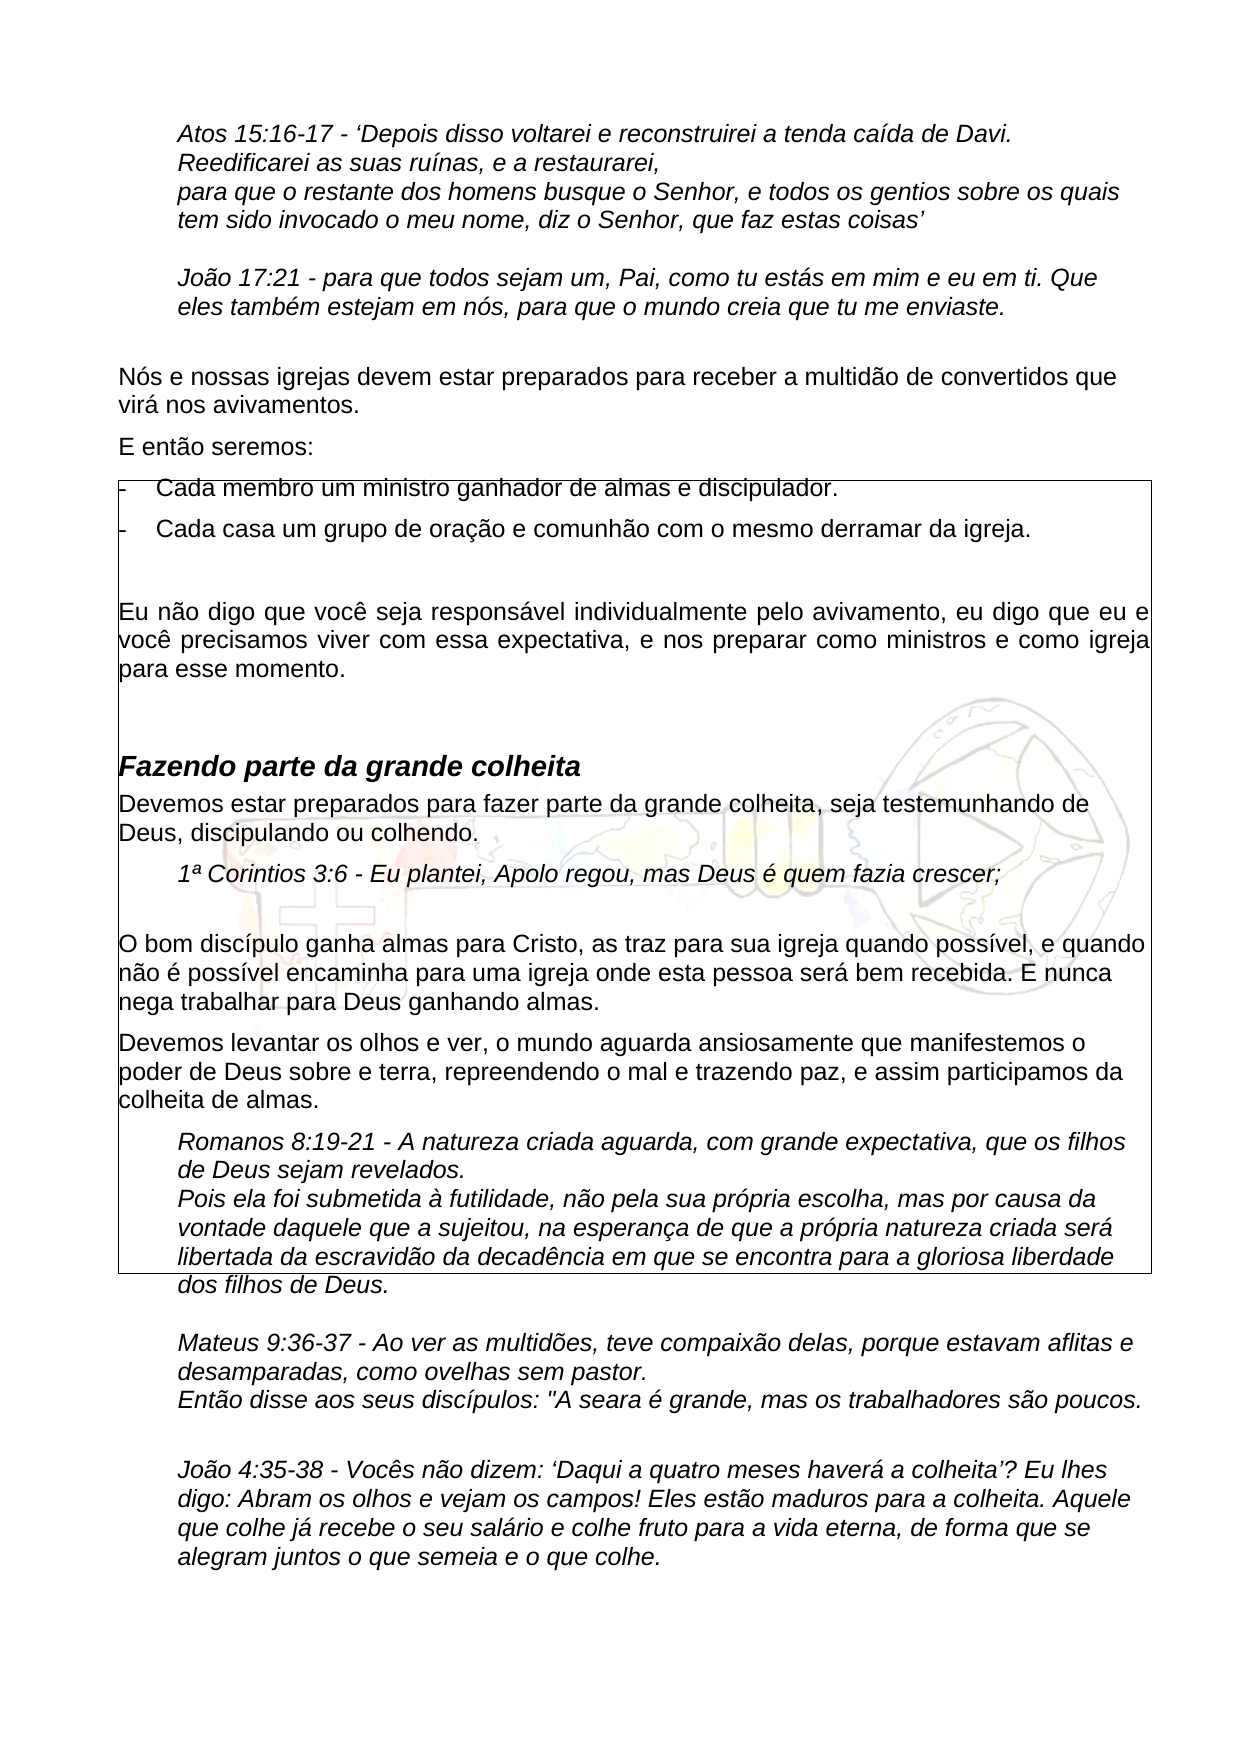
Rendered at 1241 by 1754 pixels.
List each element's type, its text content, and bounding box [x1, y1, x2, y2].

text João 17:21 - para que todos sejam um, Pai, como tu estás em mim e eu em ti. Que eles também estejam em nós, para que o mundo creia que tu me enviaste. [177, 263, 1152, 320]
text Nós e nossas igrejas devem estar preparados para receber a multidão de convertidos que virá nos avivamentos. [118, 361, 1152, 419]
text Atos 15:16-17 - ‘Depois disso voltarei e reconstruirei a tenda caída de Davi. Reedificarei as suas ruínas, e a restaurarei, [177, 119, 1152, 176]
subtitle Fazendo parte da grande colheita [118, 749, 1152, 783]
text Devemos estar preparados para fazer parte da grande colheita, seja testemunhando de Deus, discipulando ou colhendo. [118, 789, 1152, 846]
list Cada casa um grupo de oração e comunhão com o mesmo derramar da igreja. [118, 514, 1152, 543]
text Mateus 9:36-37 - Ao ver as multidões, teve compaixão delas, porque estavam aflitas e desamparadas, como ovelhas sem pastor. [177, 1328, 1152, 1385]
text Romanos 8:19-21 - ​​A natureza criada aguarda, com grande expectativa, que os filhos de Deus sejam revelados. [177, 1126, 1152, 1184]
text 1ª Corintios 3:6 - Eu plantei, Apolo regou, mas Deus é quem fazia crescer; [177, 859, 1152, 888]
text Eu não digo que você seja responsável individualmente pelo avivamento, eu digo que eu e você precisamos viver com essa expectativa, e nos preparar como ministros e como igreja para esse momento. [118, 597, 1152, 683]
text Devemos levantar os olhos e ver, o mundo aguarda ansiosamente que manifestemos o poder de Deus sobre e terra, repreendendo o mal e trazendo paz, e assim participamos da colheita de almas. [118, 1028, 1152, 1114]
text O bom discípulo ganha almas para Cristo, as traz para sua igreja quando possível, e quando não é possível encaminha para uma igreja onde esta pessoa será bem recebida. E nunca nega trabalhar para Deus ganhando almas. [118, 929, 1152, 1015]
text Pois ela foi submetida à futilidade, não pela sua própria escolha, mas por causa da vontade daquele que a sujeitou, na esperança de que a própria natureza criada será libertada da escravidão da decadência em que se encontra para a gloriosa liberdade dos filhos de Deus. [177, 1184, 1152, 1299]
text E então seremos: [118, 431, 1152, 460]
list Cada membro um ministro ganhador de almas e discipulador. [118, 473, 1152, 502]
text para que o restante dos homens busque o Senhor, e todos os gentios sobre os quais tem sido invocado o meu nome, diz o Senhor, que faz estas coisas’ [177, 176, 1152, 234]
text João 4:35-38 - Vocês não dizem: ‘Daqui a quatro meses haverá a colheita’? Eu lhes digo: Abram os olhos e vejam os campos! Eles estão maduros para a colheita. Aquele que colhe já recebe o seu salário e colhe fruto para a vida eterna, de forma que se alegram juntos o que semeia e o que colhe. [177, 1455, 1152, 1570]
text Então disse aos seus discípulos: "A seara é grande, mas os trabalhadores são poucos. [177, 1385, 1152, 1414]
